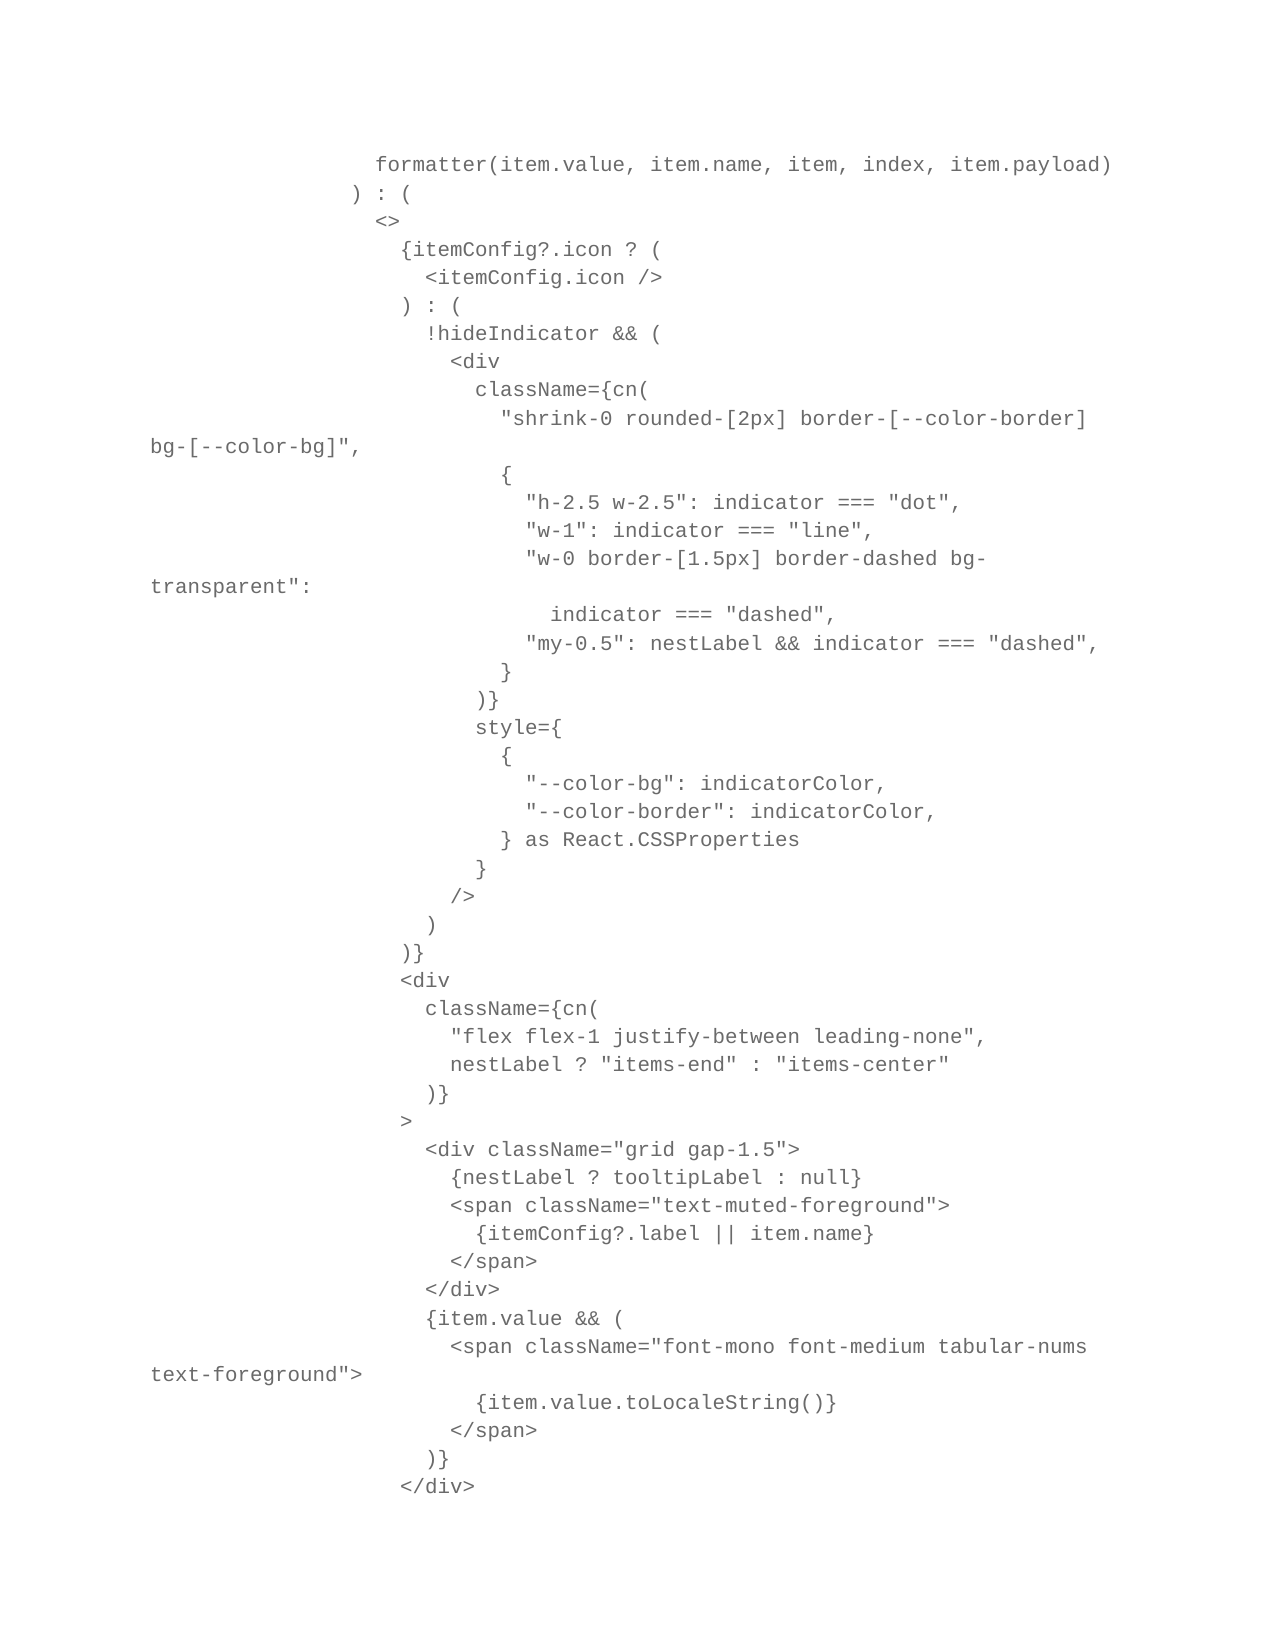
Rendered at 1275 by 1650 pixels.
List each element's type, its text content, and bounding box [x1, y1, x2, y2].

text } [150, 656, 1125, 684]
text "flex flex-1 justify-between leading-none", [150, 1022, 1125, 1050]
text )} [150, 937, 1125, 966]
text { [150, 741, 1125, 769]
text </div> [150, 1472, 1125, 1500]
text <div className="grid gap-1.5"> [150, 1134, 1125, 1162]
text ) : ( [150, 178, 1125, 206]
text <div [150, 347, 1125, 375]
text { [150, 459, 1125, 487]
text "shrink-0 rounded-[2px] border-[--color-border] bg-[--color-bg]", [150, 403, 1125, 459]
text formatter(item.value, item.name, item, index, item.payload) [150, 150, 1125, 178]
text "my-0.5": nestLabel && indicator === "dashed", [150, 628, 1125, 656]
text indicator === "dashed", [150, 600, 1125, 628]
text ) [150, 909, 1125, 937]
text "h-2.5 w-2.5": indicator === "dot", [150, 487, 1125, 516]
text > [150, 1106, 1125, 1134]
text <> [150, 206, 1125, 234]
text <span className="font-mono font-medium tabular-nums text-foreground"> [150, 1331, 1125, 1387]
text className={cn( [150, 375, 1125, 403]
text {itemConfig?.label || item.name} [150, 1219, 1125, 1247]
text {item.value && ( [150, 1303, 1125, 1331]
text {itemConfig?.icon ? ( [150, 234, 1125, 262]
text !hideIndicator && ( [150, 319, 1125, 347]
text ) : ( [150, 291, 1125, 319]
text {item.value.toLocaleString()} [150, 1387, 1125, 1416]
text style={ [150, 712, 1125, 741]
text "w-0 border-[1.5px] border-dashed bg-transparent": [150, 544, 1125, 600]
text "--color-border": indicatorColor, [150, 797, 1125, 825]
text "--color-bg": indicatorColor, [150, 769, 1125, 797]
text )} [150, 1078, 1125, 1106]
text </div> [150, 1275, 1125, 1303]
text <itemConfig.icon /> [150, 262, 1125, 291]
text </span> [150, 1416, 1125, 1444]
text /> [150, 881, 1125, 909]
text <span className="text-muted-foreground"> [150, 1191, 1125, 1219]
text className={cn( [150, 994, 1125, 1022]
text nestLabel ? "items-end" : "items-center" [150, 1050, 1125, 1078]
text )} [150, 1444, 1125, 1472]
text )} [150, 684, 1125, 712]
text </span> [150, 1247, 1125, 1275]
text <div [150, 966, 1125, 994]
text } as React.CSSProperties [150, 825, 1125, 853]
text {nestLabel ? tooltipLabel : null} [150, 1162, 1125, 1191]
text } [150, 853, 1125, 881]
text "w-1": indicator === "line", [150, 516, 1125, 544]
